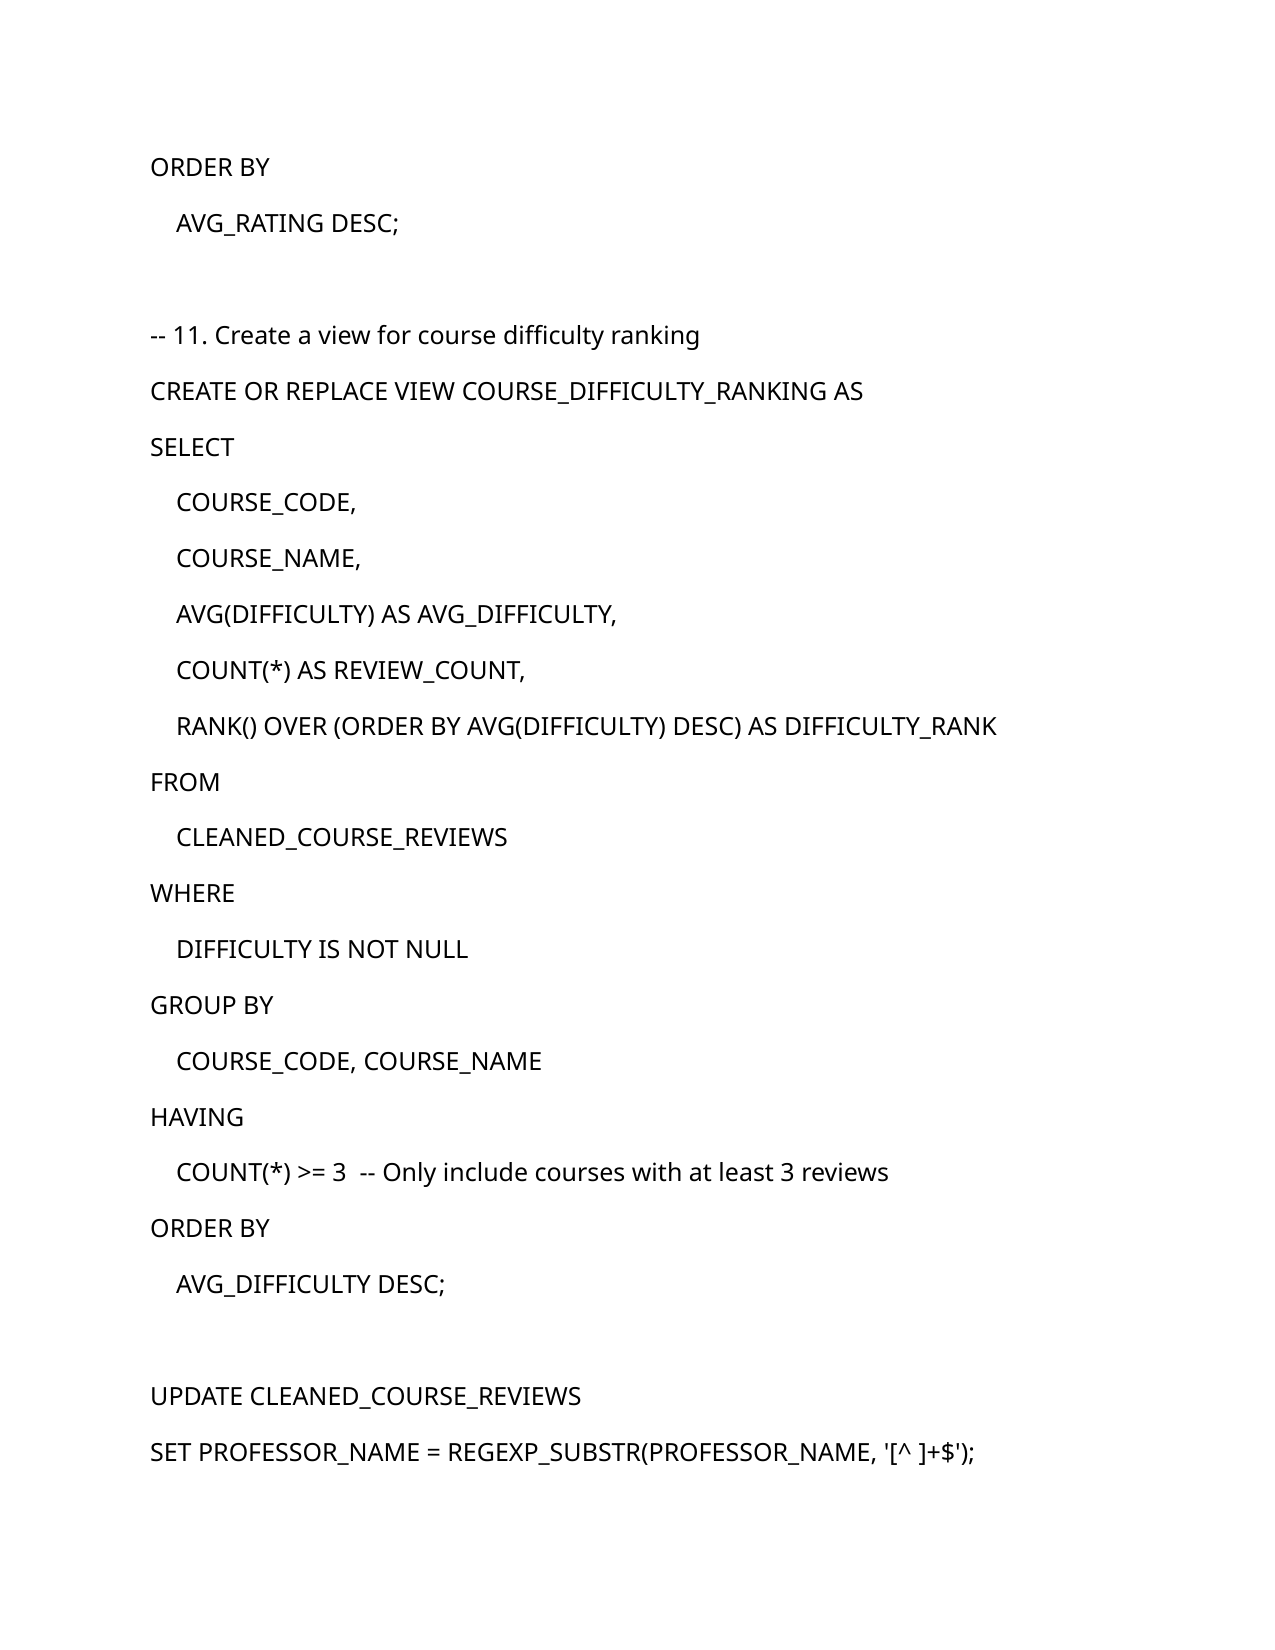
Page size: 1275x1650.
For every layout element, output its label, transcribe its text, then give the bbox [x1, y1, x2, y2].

text AVG(DIFFICULTY) AS AVG_DIFFICULTY, [150, 597, 1125, 631]
text COURSE_CODE, COURSE_NAME [150, 1043, 1125, 1077]
text COURSE_NAME, [150, 541, 1125, 575]
text WHERE [150, 876, 1125, 910]
text COURSE_CODE, [150, 485, 1125, 519]
text RANK() OVER (ORDER BY AVG(DIFFICULTY) DESC) AS DIFFICULTY_RANK [150, 708, 1125, 742]
text ORDER BY [150, 1211, 1125, 1245]
text COUNT(*) >= 3 -- Only include courses with at least 3 reviews [150, 1155, 1125, 1189]
text AVG_DIFFICULTY DESC; [150, 1267, 1125, 1301]
text SET PROFESSOR_NAME = REGEXP_SUBSTR(PROFESSOR_NAME, '[^ ]+$'); [150, 1434, 1125, 1468]
text ORDER BY [150, 150, 1125, 184]
text -- 11. Create a view for course difficulty ranking [150, 317, 1125, 352]
text SELECT [150, 429, 1125, 463]
text COUNT(*) AS REVIEW_COUNT, [150, 652, 1125, 687]
text HAVING [150, 1099, 1125, 1133]
text AVG_RATING DESC; [150, 206, 1125, 240]
text GROUP BY [150, 987, 1125, 1022]
text CREATE OR REPLACE VIEW COURSE_DIFFICULTY_RANKING AS [150, 373, 1125, 407]
text DIFFICULTY IS NOT NULL [150, 932, 1125, 966]
text UPDATE CLEANED_COURSE_REVIEWS [150, 1378, 1125, 1412]
text FROM [150, 764, 1125, 798]
text CLEANED_COURSE_REVIEWS [150, 820, 1125, 854]
